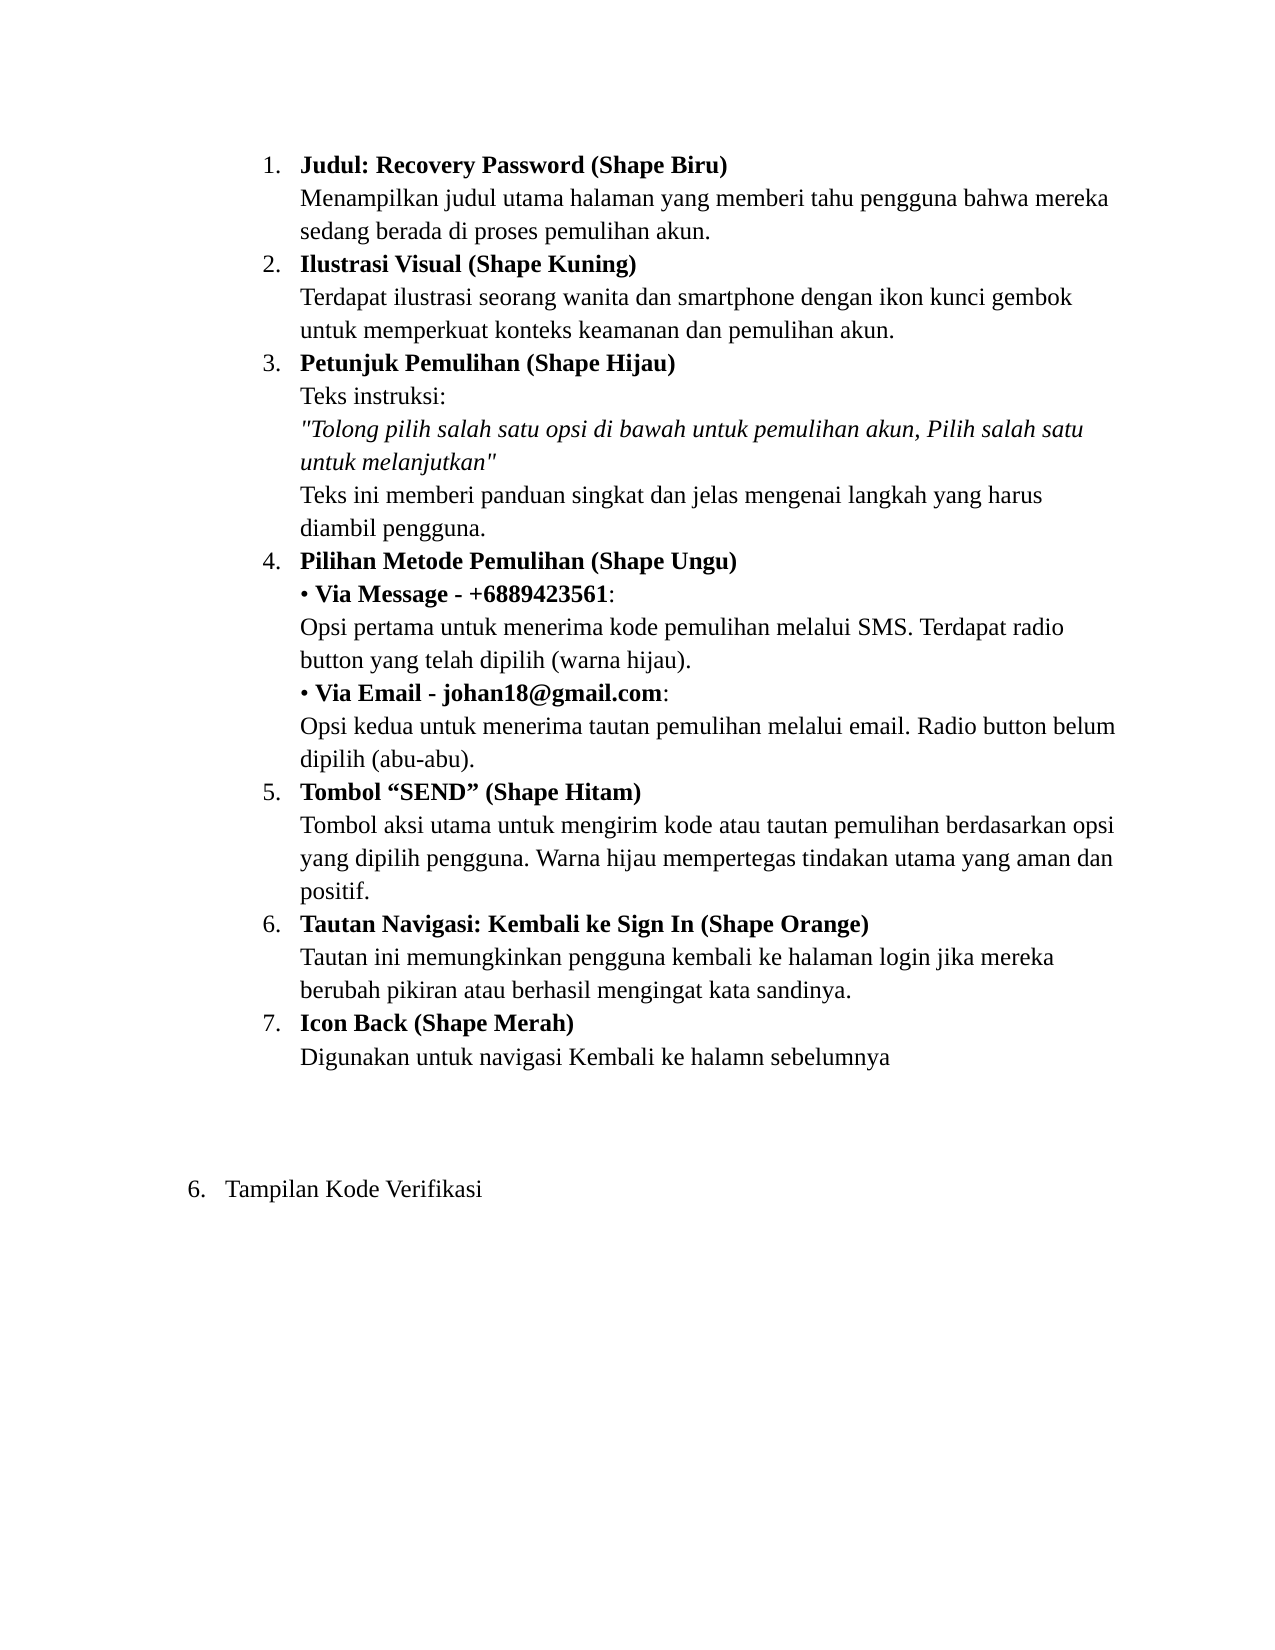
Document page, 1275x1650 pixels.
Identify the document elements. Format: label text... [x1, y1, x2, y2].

list Tautan Navigasi: Kembali ke Sign In (Shape Orange) Tautan ini memungkinkan pengguna kembali ke halaman login jika mereka berubah pikiran atau berhasil mengingat kata sandinya. [262, 909, 1125, 1004]
list Digunakan untuk navigasi Kembali ke halamn sebelumnya [300, 1042, 1125, 1070]
list Petunjuk Pemulihan (Shape Hijau) Teks instruksi: "Tolong pilih salah satu opsi di bawah untuk pemulihan akun, Pilih salah satu untuk melanjutkan" Teks ini memberi panduan singkat dan jelas mengenai langkah yang harus diambil pengguna. [262, 348, 1125, 542]
list Tampilan Kode Verifikasi [187, 1174, 1125, 1202]
list Ilustrasi Visual (Shape Kuning) Terdapat ilustrasi seorang wanita dan smartphone dengan ikon kunci gembok untuk memperkuat konteks keamanan dan pemulihan akun. [262, 249, 1125, 344]
list Tombol “SEND” (Shape Hitam) Tombol aksi utama untuk mengirim kode atau tautan pemulihan berdasarkan opsi yang dipilih pengguna. Warna hijau mempertegas tindakan utama yang aman dan positif. [262, 777, 1125, 905]
list Judul: Recovery Password (Shape Biru) Menampilkan judul utama halaman yang memberi tahu pengguna bahwa mereka sedang berada di proses pemulihan akun. [262, 150, 1125, 245]
list Icon Back (Shape Merah) [262, 1008, 1125, 1037]
list Pilihan Metode Pemulihan (Shape Ungu) • Via Message - +6889423561: Opsi pertama untuk menerima kode pemulihan melalui SMS. Terdapat radio button yang telah dipilih (warna hijau). • Via Email - johan18@gmail.com: Opsi kedua untuk menerima tautan pemulihan melalui email. Radio button belum dipilih (abu-abu). [262, 546, 1125, 773]
